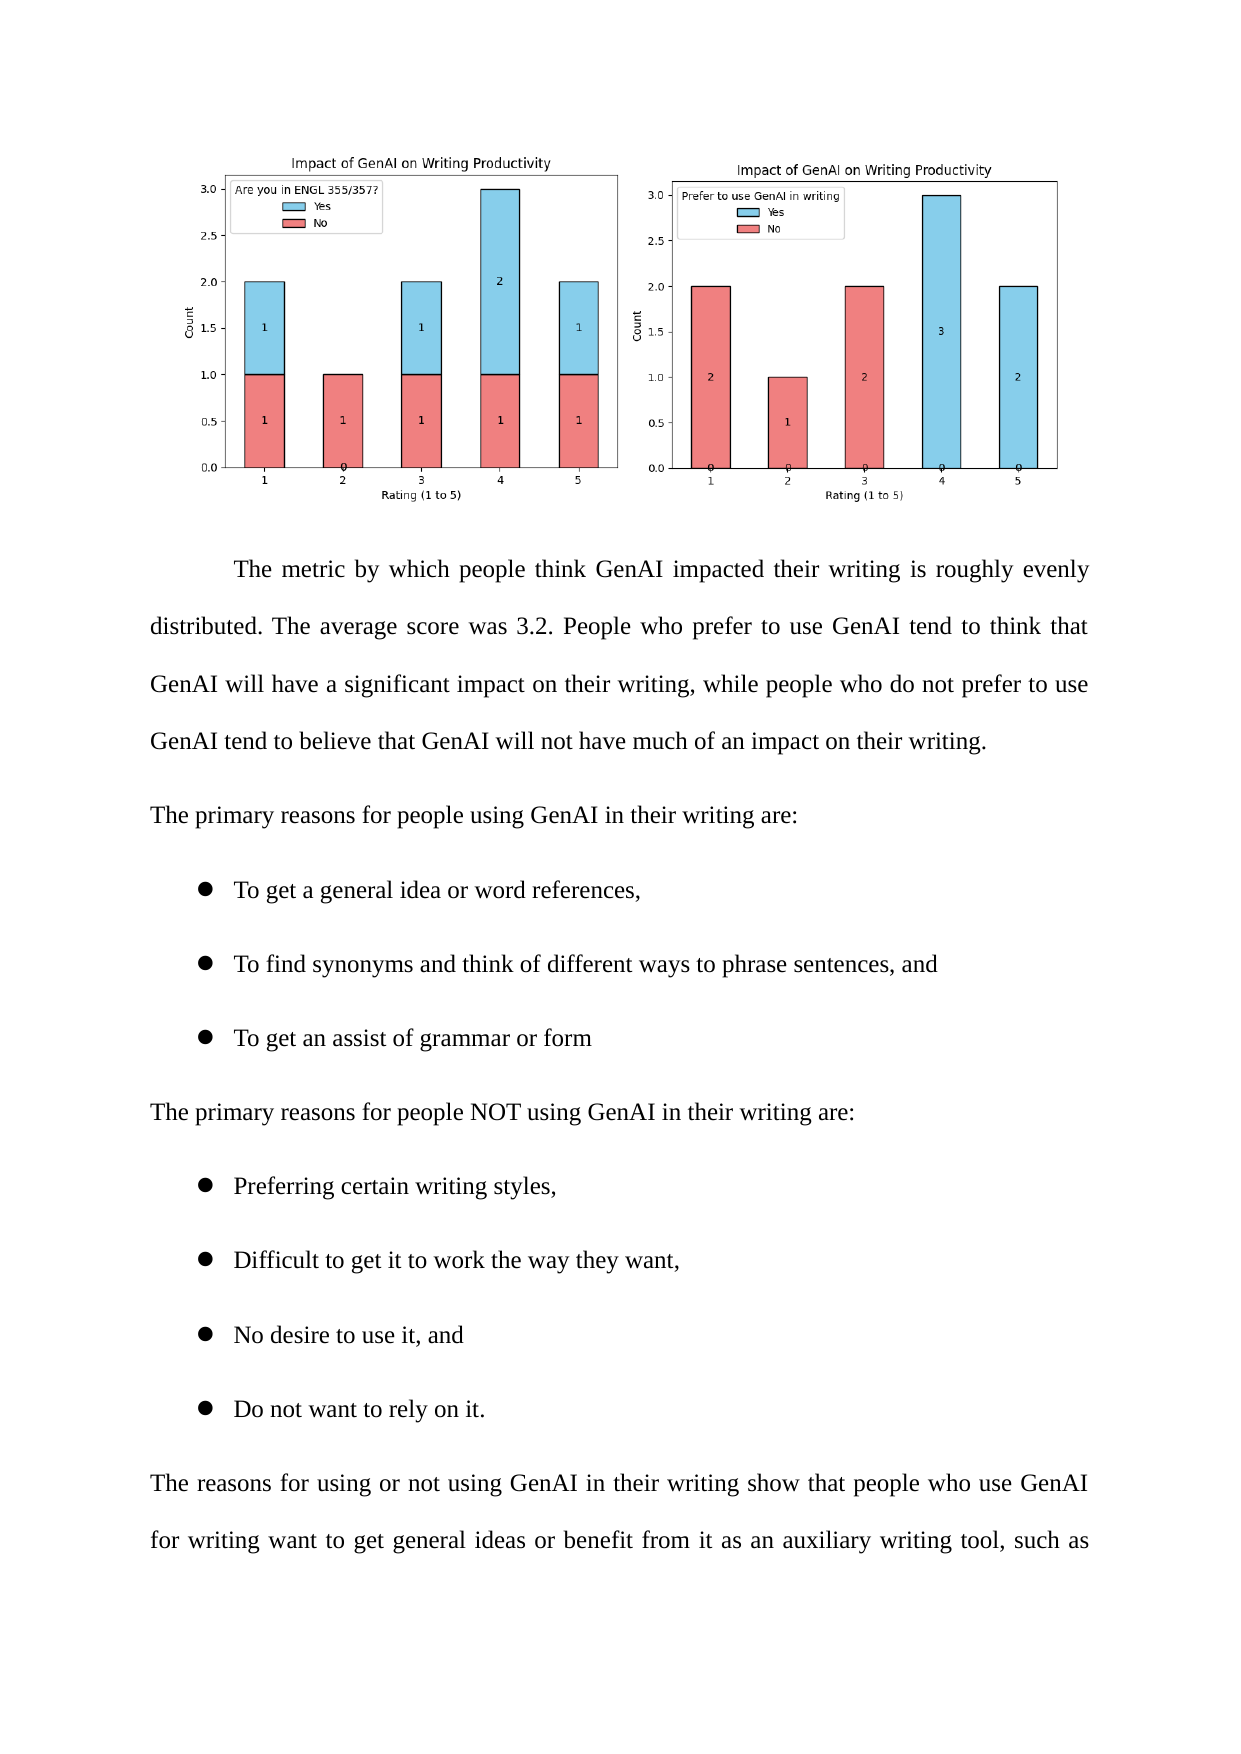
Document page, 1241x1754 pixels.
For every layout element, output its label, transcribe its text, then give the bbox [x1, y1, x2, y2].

list To get a general idea or word references, [196, 875, 1090, 903]
list Do not want to rely on it. [196, 1394, 1090, 1423]
list Difficult to get it to work the way they want, [196, 1246, 1090, 1274]
list No desire to use it, and [196, 1320, 1090, 1348]
text The metric by which people think GenAI impacted their writing is roughly evenly distributed. The average score was 3.2. People who prefer to use GenAI tend to think that GenAI will have a significant impact on their writing, while people who do not prefer to use GenAI tend to believe that GenAI will not have much of an impact on their writing. [150, 554, 1090, 755]
list Preferring certain writing styles, [196, 1171, 1090, 1200]
text The primary reasons for people NOT using GenAI in their writing are: [150, 1097, 1090, 1126]
list To find synonyms and think of different ways to phrase sentences, and [196, 949, 1090, 978]
text The primary reasons for people using GenAI in their writing are: [150, 801, 1090, 829]
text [150, 1468, 1090, 1554]
picture [176, 150, 1064, 509]
list To get an assist of grammar or form [196, 1023, 1090, 1052]
